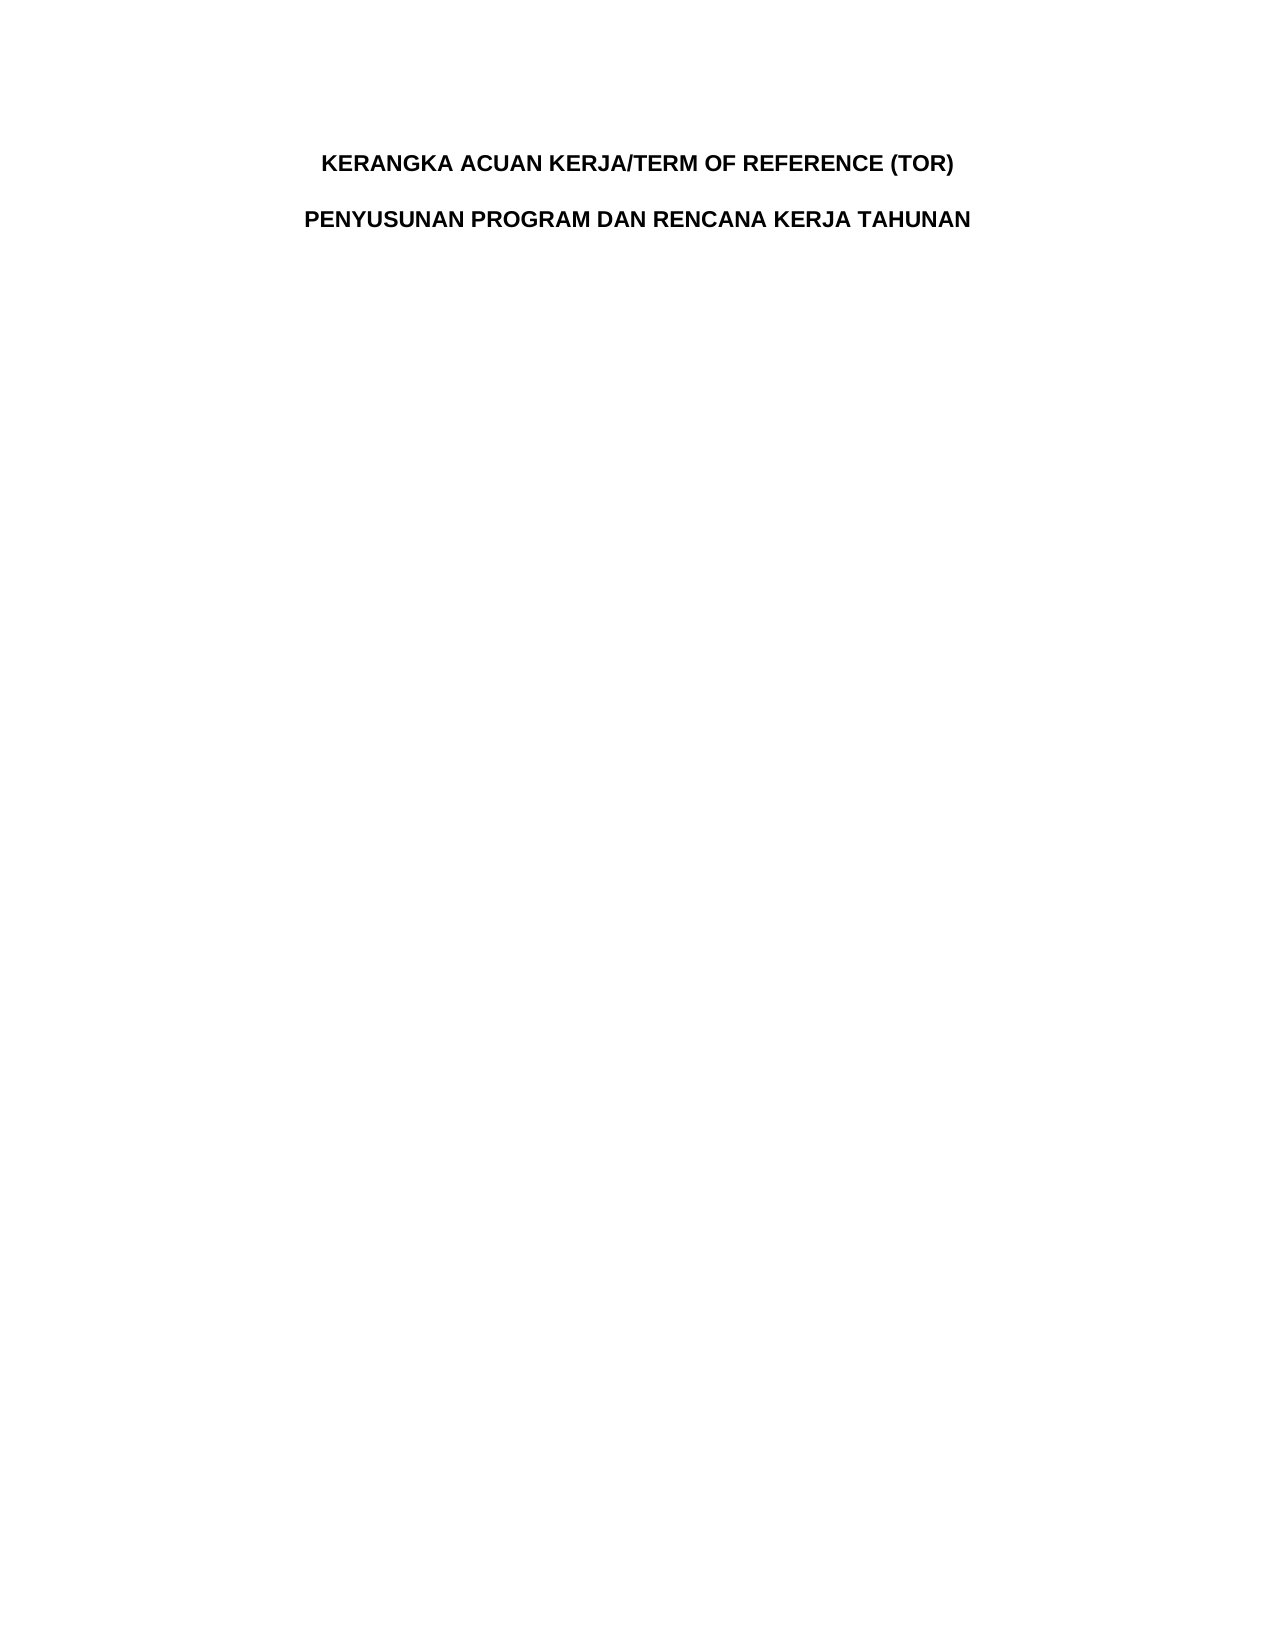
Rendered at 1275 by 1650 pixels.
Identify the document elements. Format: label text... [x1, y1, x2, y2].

text PENYUSUNAN PROGRAM DAN RENCANA KERJA TAHUNAN [150, 206, 1125, 232]
text KERANGKA ACUAN KERJA/TERM OF REFERENCE (TOR) [150, 150, 1125, 176]
